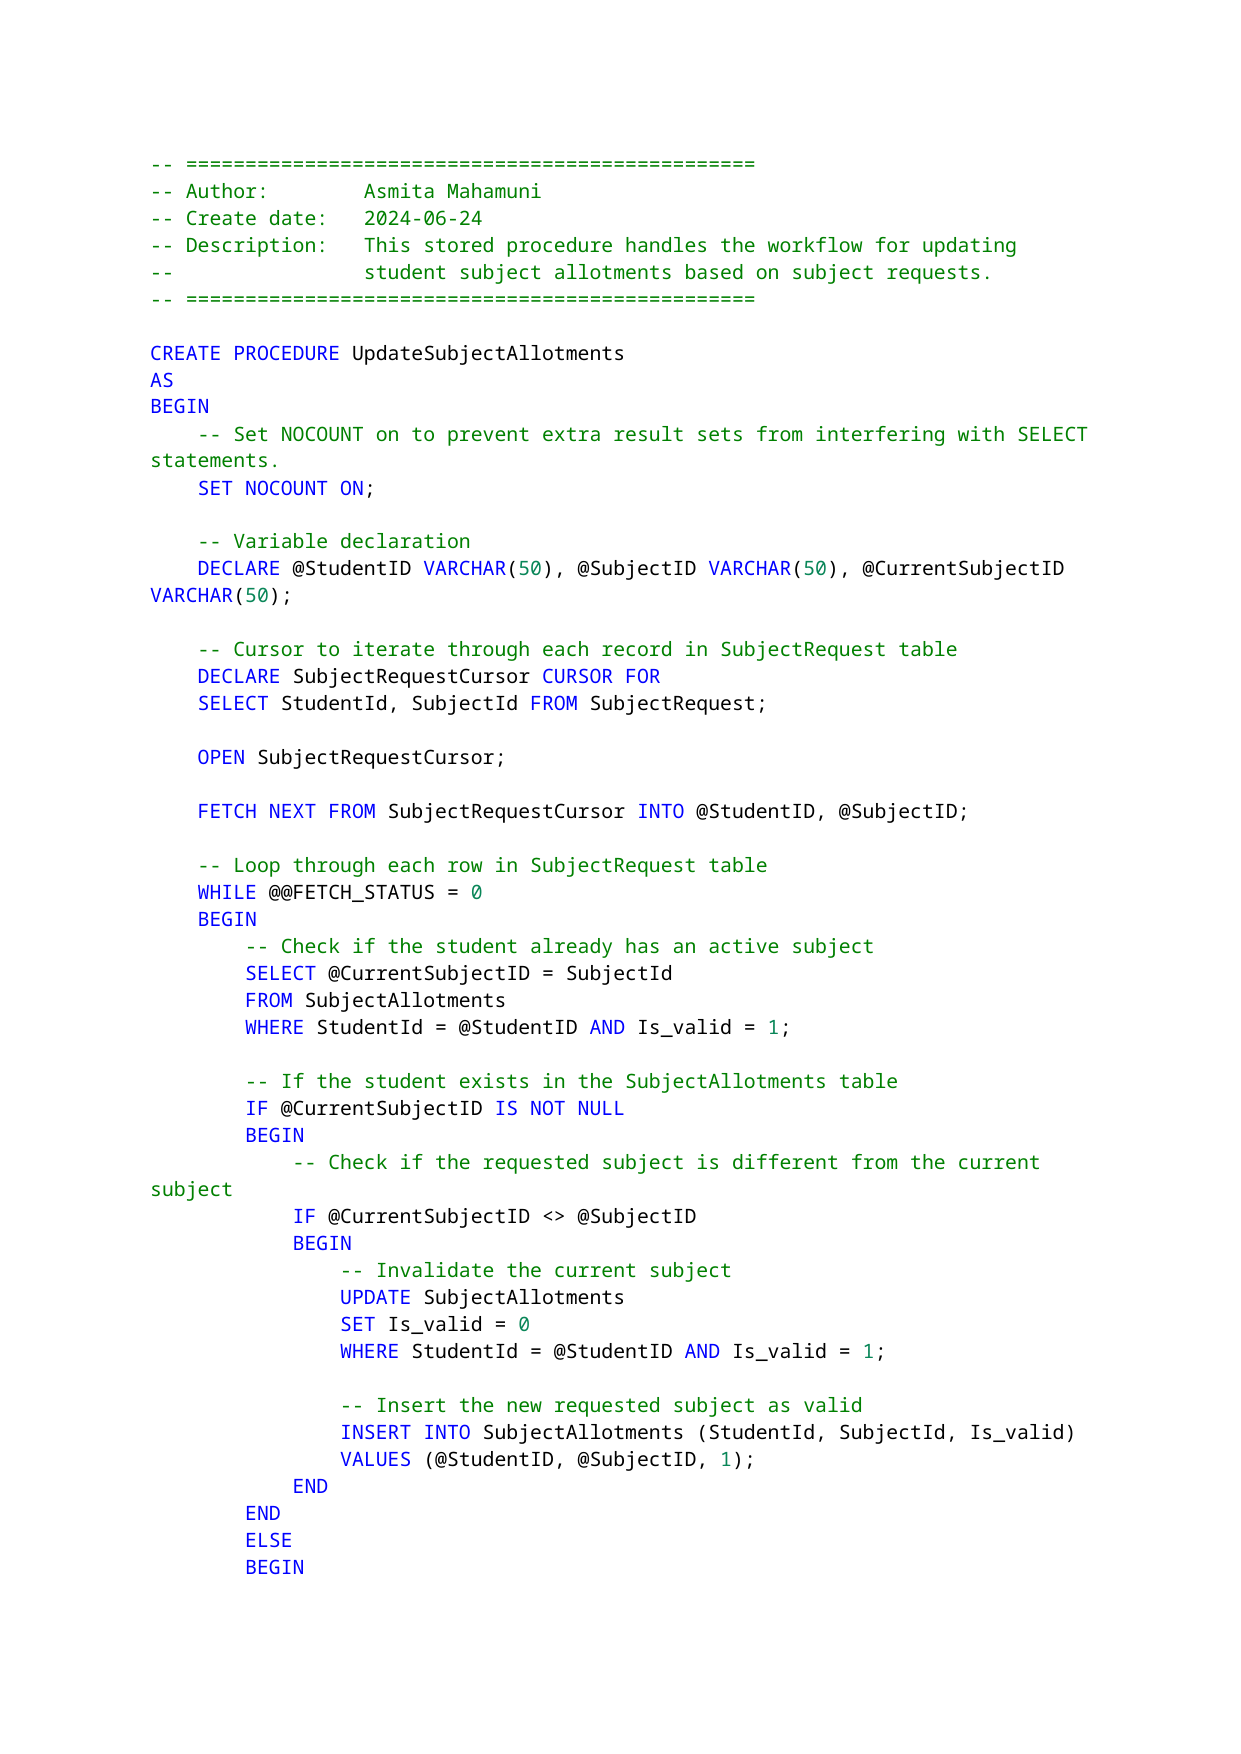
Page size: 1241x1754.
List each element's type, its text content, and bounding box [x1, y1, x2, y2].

text IF @CurrentSubjectID <> @SubjectID [150, 1202, 1090, 1229]
text FROM SubjectAllotments [150, 986, 1090, 1013]
text -- ================================================ [150, 285, 1090, 312]
text BEGIN [150, 1229, 1090, 1256]
text IF @CurrentSubjectID IS NOT NULL [150, 1094, 1090, 1121]
text -- Description: This stored procedure handles the workflow for updating [150, 231, 1090, 258]
text SET NOCOUNT ON; [150, 474, 1090, 501]
text -- Check if the requested subject is different from the current subject [150, 1148, 1090, 1202]
text AS [150, 366, 1090, 393]
text VALUES (@StudentID, @SubjectID, 1); [150, 1445, 1090, 1472]
text -- Check if the student already has an active subject [150, 932, 1090, 959]
text END [150, 1472, 1090, 1499]
text BEGIN [150, 393, 1090, 420]
text END [150, 1499, 1090, 1526]
text -- Insert the new requested subject as valid [150, 1391, 1090, 1418]
text -- ================================================ [150, 150, 1090, 177]
text -- Cursor to iterate through each record in SubjectRequest table [150, 636, 1090, 663]
text -- Set NOCOUNT on to prevent extra result sets from interfering with SELECT statements. [150, 420, 1090, 474]
text SELECT StudentId, SubjectId FROM SubjectRequest; [150, 689, 1090, 717]
text -- Loop through each row in SubjectRequest table [150, 851, 1090, 878]
text WHERE StudentId = @StudentID AND Is_valid = 1; [150, 1337, 1090, 1364]
text WHERE StudentId = @StudentID AND Is_valid = 1; [150, 1013, 1090, 1040]
text UPDATE SubjectAllotments [150, 1283, 1090, 1310]
text SELECT @CurrentSubjectID = SubjectId [150, 959, 1090, 986]
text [150, 1418, 1090, 1445]
text -- student subject allotments based on subject requests. [150, 258, 1090, 285]
text SET Is_valid = 0 [150, 1310, 1090, 1337]
text -- Variable declaration [150, 528, 1090, 555]
text ELSE [150, 1526, 1090, 1553]
text -- Author: Asmita Mahamuni [150, 177, 1090, 204]
text -- Invalidate the current subject [150, 1256, 1090, 1283]
text OPEN SubjectRequestCursor; [150, 743, 1090, 771]
text BEGIN [150, 1553, 1090, 1580]
text -- Create date: 2024-06-24 [150, 204, 1090, 231]
text BEGIN [150, 1121, 1090, 1148]
text CREATE PROCEDURE UpdateSubjectAllotments [150, 339, 1090, 366]
text -- If the student exists in the SubjectAllotments table [150, 1067, 1090, 1094]
text DECLARE @StudentID VARCHAR(50), @SubjectID VARCHAR(50), @CurrentSubjectID VARCHAR(50); [150, 555, 1090, 609]
text BEGIN [150, 905, 1090, 932]
text DECLARE SubjectRequestCursor CURSOR FOR [150, 663, 1090, 689]
text FETCH NEXT FROM SubjectRequestCursor INTO @StudentID, @SubjectID; [150, 797, 1090, 824]
text WHILE @@FETCH_STATUS = 0 [150, 878, 1090, 905]
